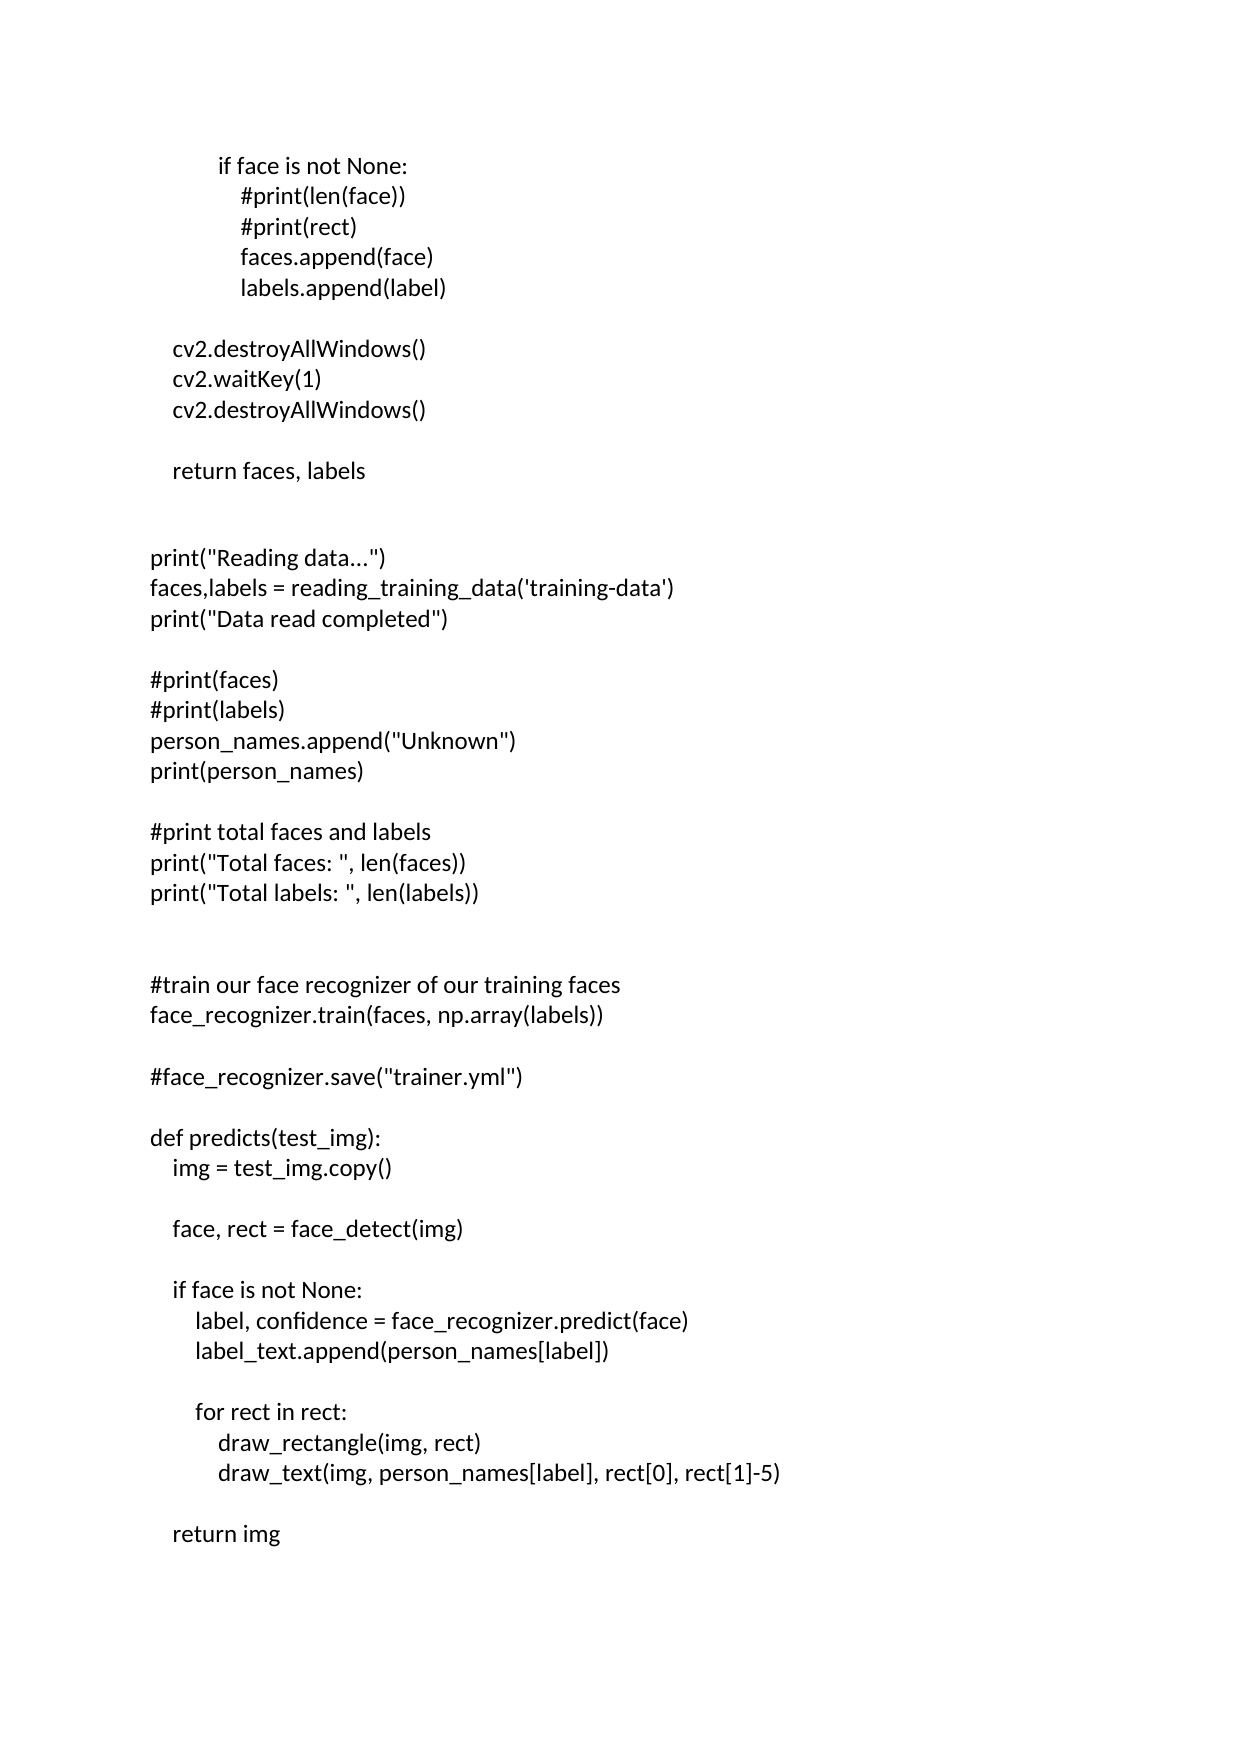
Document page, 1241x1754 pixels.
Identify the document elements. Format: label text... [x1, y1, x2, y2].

text print("Reading data...") [150, 542, 1090, 572]
text faces,labels = reading_training_data('training-data') [150, 572, 1090, 603]
text draw_rectangle(img, rect) [150, 1427, 1090, 1457]
text if face is not None: [150, 1274, 1090, 1305]
text label_text.append(person_names[label]) [150, 1335, 1090, 1366]
text #print(labels) [150, 694, 1090, 725]
text draw_text(img, person_names[label], rect[0], rect[1]-5) [150, 1457, 1090, 1488]
text img = test_img.copy() [150, 1152, 1090, 1183]
text cv2.waitKey(1) [150, 364, 1090, 394]
text print("Total labels: ", len(labels)) [150, 877, 1090, 908]
text def predicts(test_img): [150, 1122, 1090, 1152]
text print(person_names) [150, 755, 1090, 786]
text person_names.append("Unknown") [150, 725, 1090, 755]
text faces.append(face) [150, 242, 1090, 272]
text #train our face recognizer of our training faces [150, 969, 1090, 999]
text #print(rect) [150, 211, 1090, 242]
text label, confidence = face_recognizer.predict(face) [150, 1305, 1090, 1335]
text face, rect = face_detect(img) [150, 1213, 1090, 1244]
text labels.append(label) [150, 272, 1090, 303]
text #face_recognizer.save("trainer.yml") [150, 1061, 1090, 1091]
text return faces, labels [150, 455, 1090, 486]
text face_recognizer.train(faces, np.array(labels)) [150, 999, 1090, 1030]
text print("Data read completed") [150, 603, 1090, 633]
text for rect in rect: [150, 1396, 1090, 1427]
text #print(faces) [150, 664, 1090, 694]
text cv2.destroyAllWindows() [150, 333, 1090, 364]
text #print total faces and labels [150, 816, 1090, 847]
text return img [150, 1518, 1090, 1549]
text #print(len(face)) [150, 181, 1090, 211]
text print("Total faces: ", len(faces)) [150, 847, 1090, 877]
text if face is not None: [150, 150, 1090, 181]
text cv2.destroyAllWindows() [150, 394, 1090, 425]
